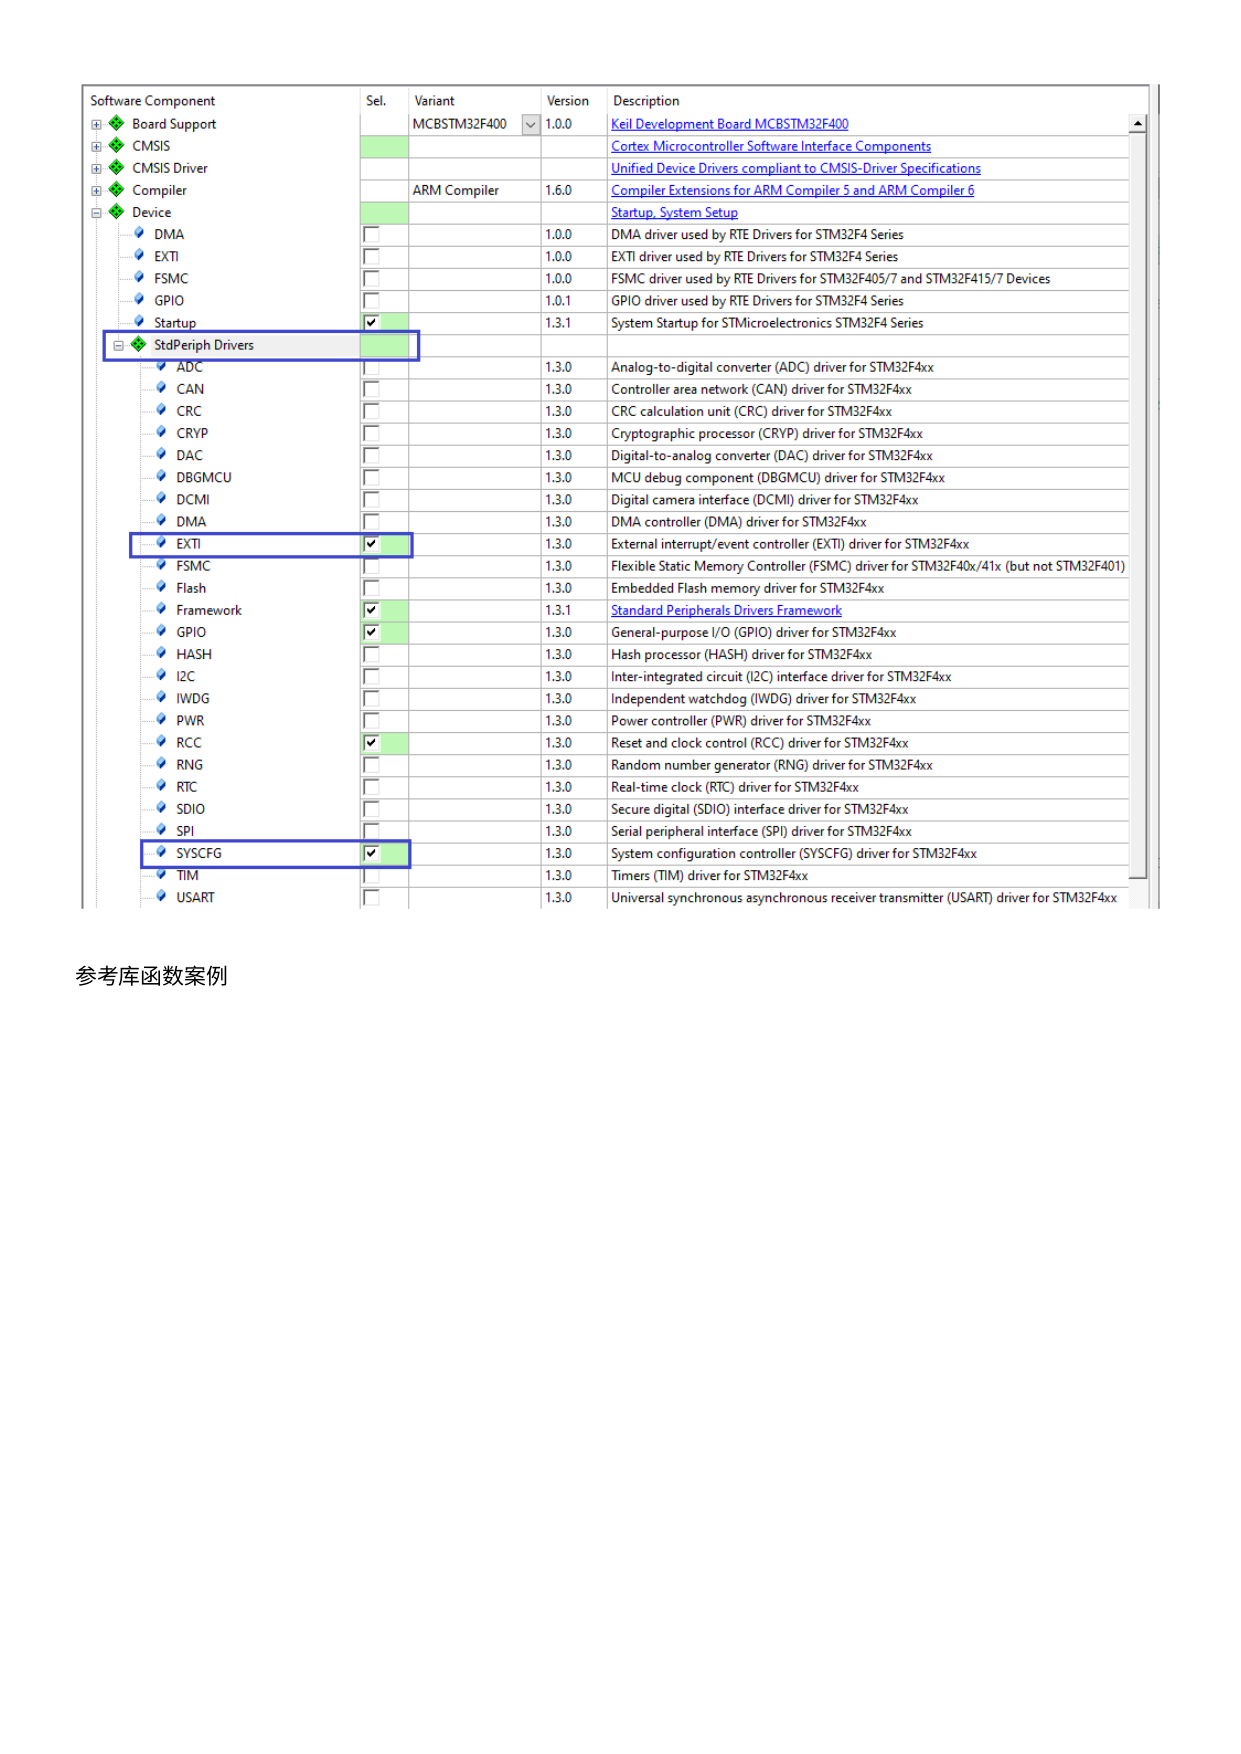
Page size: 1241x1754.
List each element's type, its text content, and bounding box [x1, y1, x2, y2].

text 参考库函数案例 [75, 958, 1165, 991]
picture [75, 80, 1164, 910]
